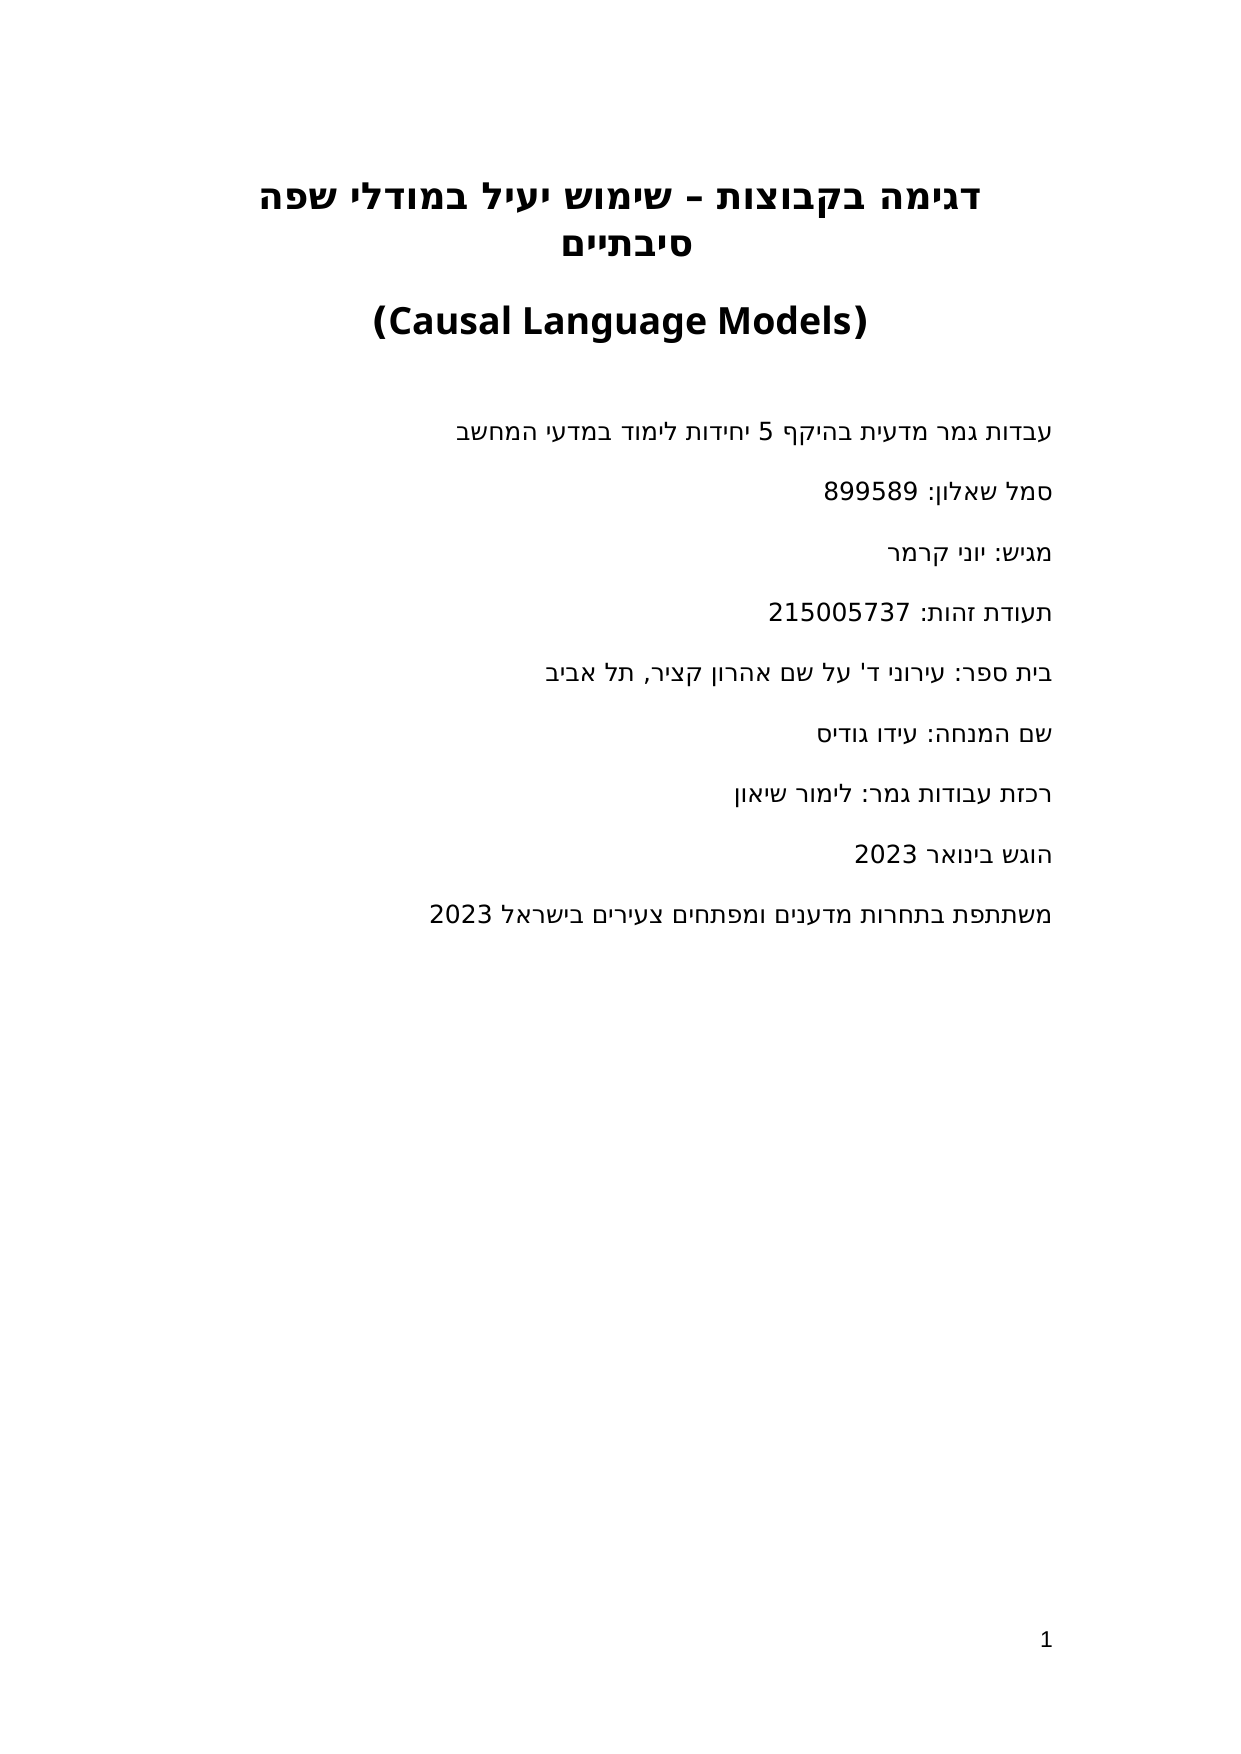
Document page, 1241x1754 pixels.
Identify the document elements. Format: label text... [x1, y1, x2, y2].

text בית ספר: עירוני ד' על שם אהרון קציר, תל אביב [187, 659, 1053, 688]
text דגימה בקבוצות – שימוש יעיל במודלי שפה סיבתיים [187, 175, 1053, 266]
text סמל שאלון: 899589 [187, 477, 1053, 507]
text שם המנחה: עידו גודיס [187, 719, 1053, 748]
text משתתפת בתחרות מדענים ומפתחים צעירים בישראל 2023 [187, 900, 1053, 929]
text עבדות גמר מדעית בהיקף 5 יחידות לימוד במדעי המחשב [187, 417, 1053, 446]
text (Causal Language Models) [187, 294, 1053, 345]
text הוגש בינואר 2023 [187, 840, 1053, 869]
text רכזת עבודות גמר: לימור שיאון [187, 779, 1053, 809]
text מגיש: יוני קרמר [187, 538, 1053, 567]
text תעודת זהות: 215005737 [187, 598, 1053, 627]
